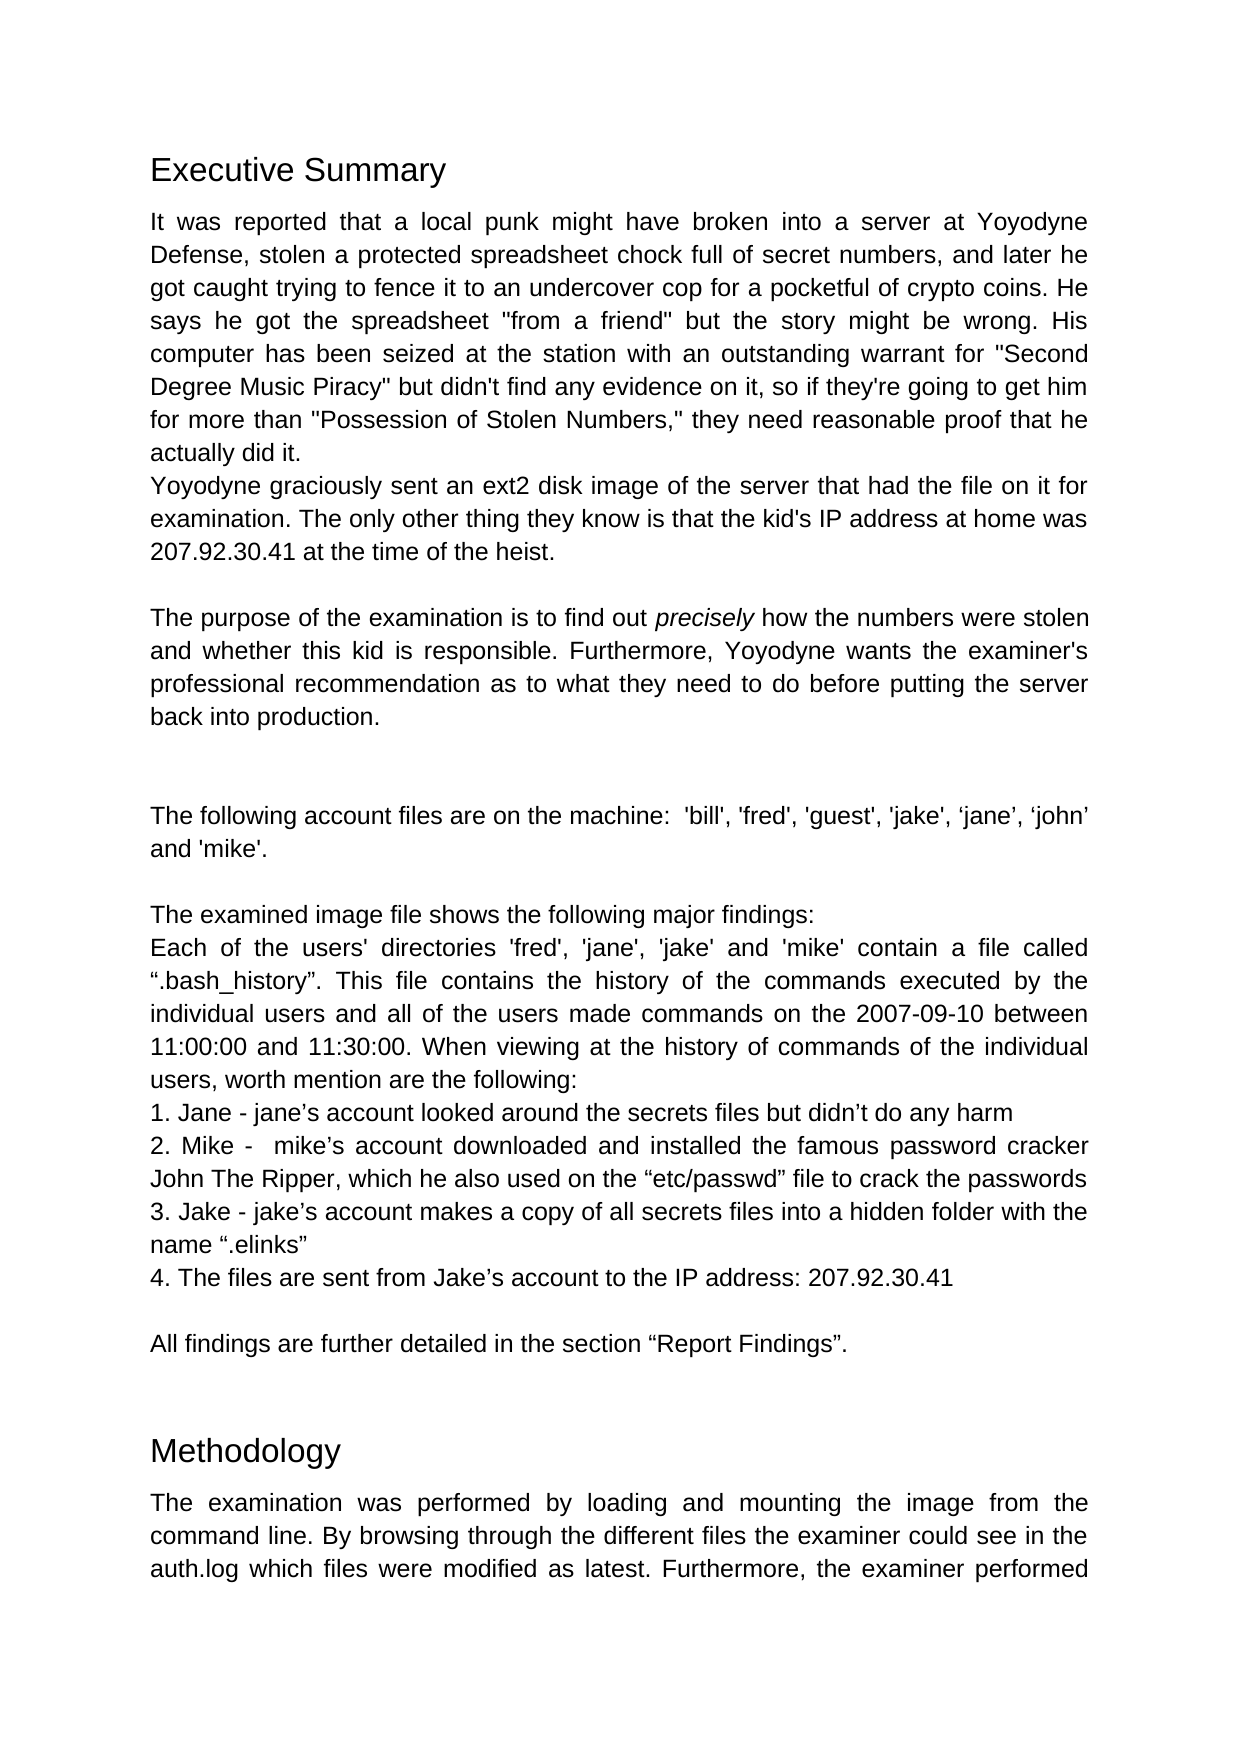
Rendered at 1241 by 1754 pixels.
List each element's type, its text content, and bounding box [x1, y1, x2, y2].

text 1. Jane - jane’s account looked around the secrets files but didn’t do any harm [150, 1098, 1090, 1127]
text The examined image file shows the following major findings: [150, 900, 1090, 929]
text Yoyodyne graciously sent an ext2 disk image of the server that had the file on it for examination. The only other thing they know is that the kid's IP address at home was 207.92.30.41 at the time of the heist. [150, 471, 1090, 566]
subtitle Methodology [150, 1432, 1090, 1470]
subtitle Executive Summary [150, 150, 1090, 188]
text The purpose of the examination is to find out precisely how the numbers were stolen and whether this kid is responsible. Furthermore, Yoyodyne wants the examiner's professional recommendation as to what they need to do before putting the server back into production. [150, 603, 1090, 731]
text All findings are further detailed in the section “Report Findings”. [150, 1329, 1090, 1358]
text Each of the users' directories 'fred', 'jane', 'jake' and 'mike' contain a file called “.bash_history”. This file contains the history of the commands executed by the individual users and all of the users made commands on the 2007-09-10 between 11:00:00 and 11:30:00. When viewing at the history of commands of the individual users, worth mention are the following: [150, 933, 1090, 1094]
text 4. The files are sent from Jake’s account to the IP address: 207.92.30.41 [150, 1263, 1090, 1292]
text 2. Mike - mike’s account downloaded and installed the famous password cracker John The Ripper, which he also used on the “etc/passwd” file to crack the passwords [150, 1131, 1090, 1193]
text 3. Jake - jake’s account makes a copy of all secrets files into a hidden folder with the name “.elinks” [150, 1197, 1090, 1259]
text It was reported that a local punk might have broken into a server at Yoyodyne Defense, stolen a protected spreadsheet chock full of secret numbers, and later he got caught trying to fence it to an undercover cop for a pocketful of crypto coins. He says he got the spreadsheet "from a friend" but the story might be wrong. His computer has been seized at the station with an outstanding warrant for "Second Degree Music Piracy" but didn't find any evidence on it, so if they're going to get him for more than "Possession of Stolen Numbers," they need reasonable proof that he actually did it. [150, 207, 1090, 467]
text The following account files are on the machine: 'bill', 'fred', 'guest', 'jake', ‘jane’, ‘john’ and 'mike'. [150, 801, 1090, 863]
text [150, 1488, 1090, 1583]
